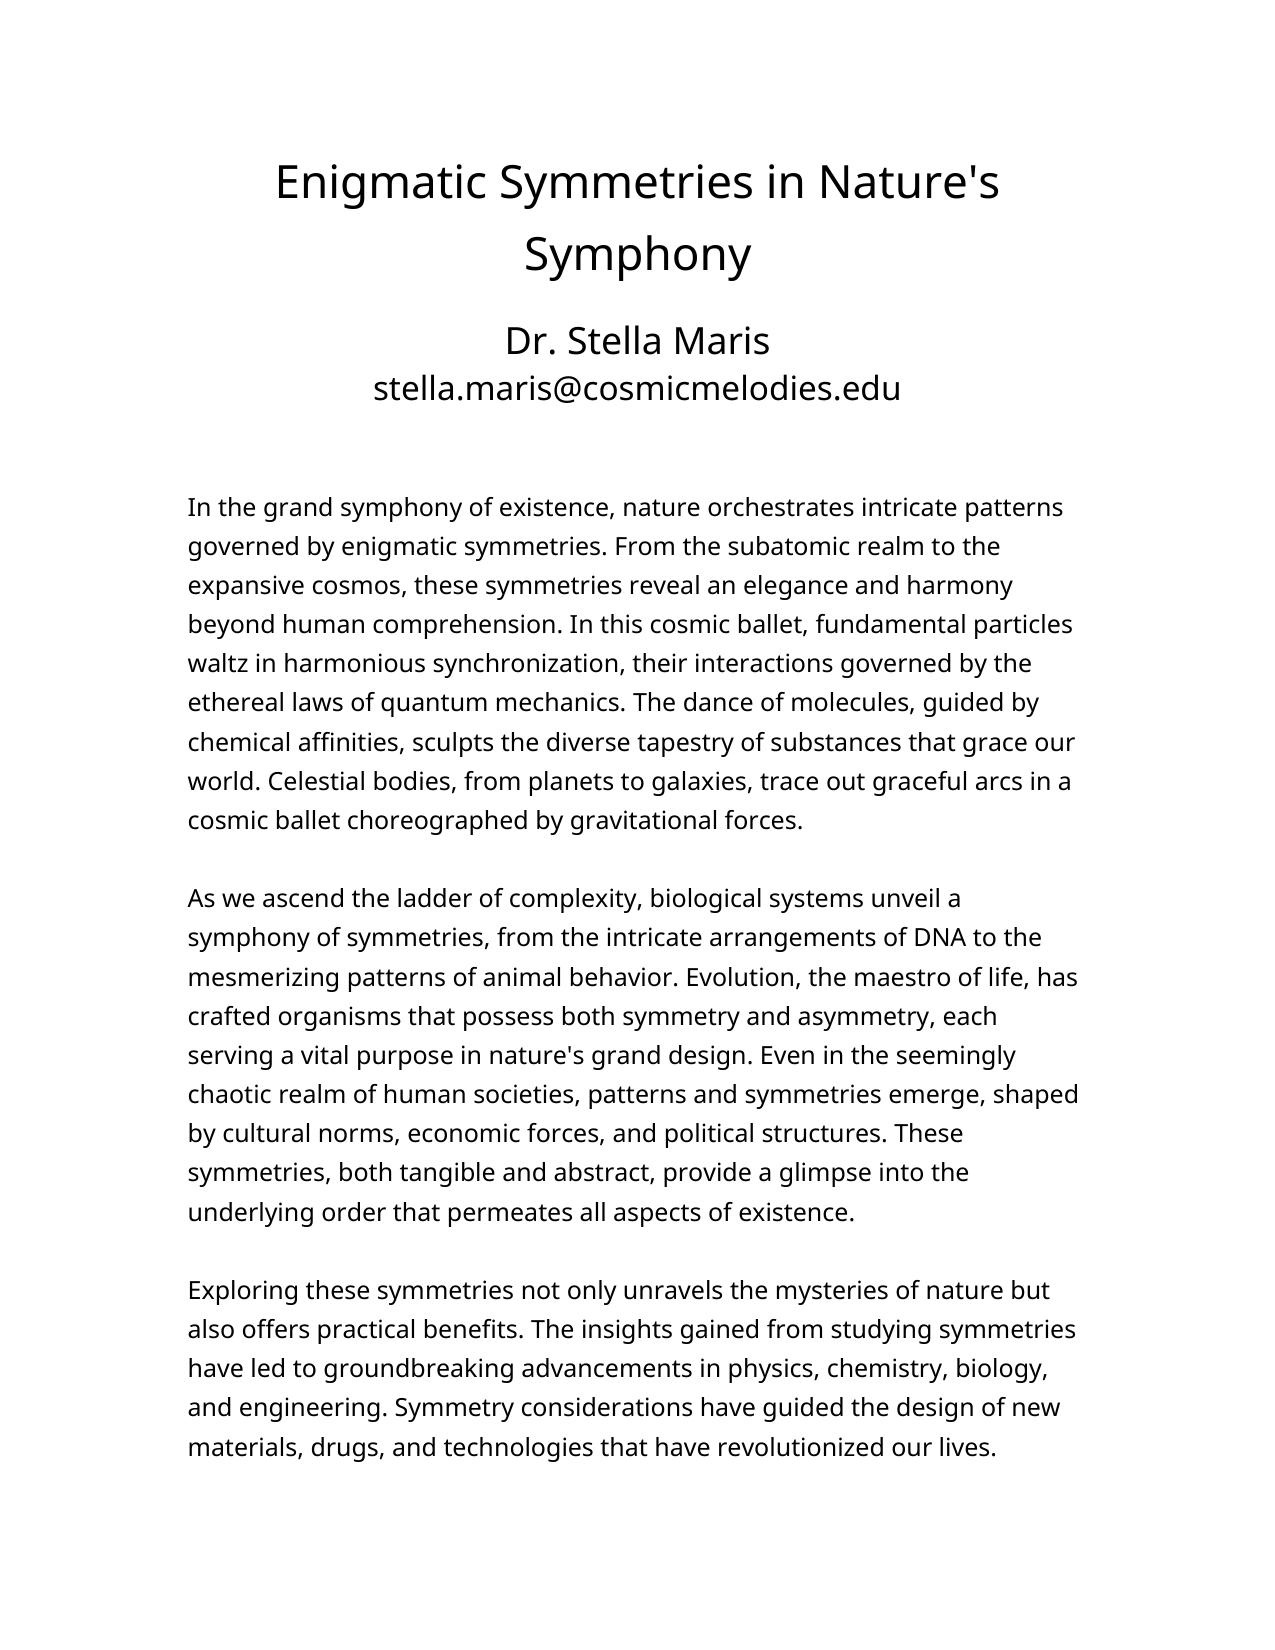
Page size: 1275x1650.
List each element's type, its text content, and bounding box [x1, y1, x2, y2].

text stella.maris@cosmicmelodies.edu [187, 365, 1087, 411]
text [187, 489, 1087, 1463]
text Enigmatic Symmetries in Nature's Symphony [187, 150, 1087, 284]
text Dr. Stella Maris [187, 314, 1087, 365]
